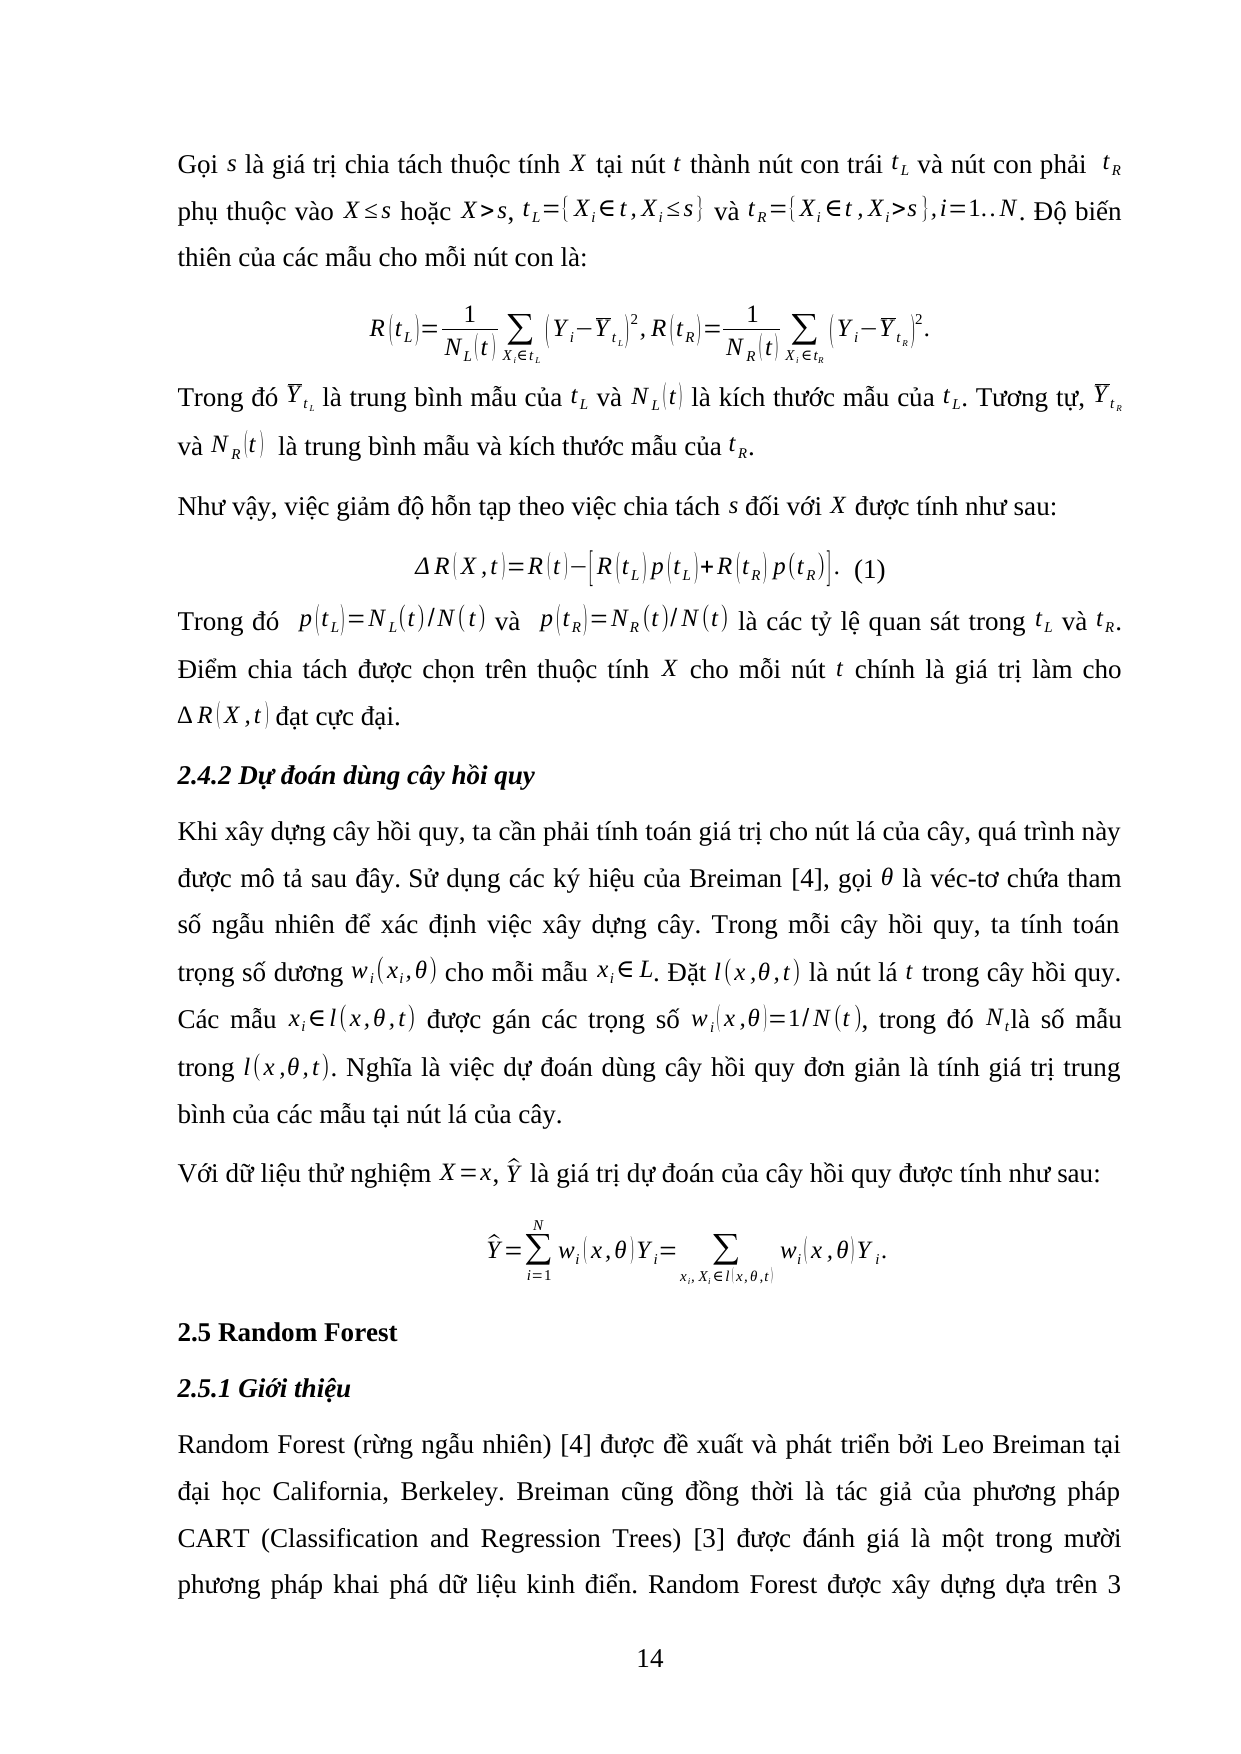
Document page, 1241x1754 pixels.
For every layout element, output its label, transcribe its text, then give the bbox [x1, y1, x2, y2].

subtitle Dự đoán dùng cây hồi quy [177, 759, 1122, 790]
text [177, 1428, 1122, 1599]
text Trong đó và là các tỷ lệ quan sát trong và . Điểm chia tách được chọn trên thuộc tính cho mỗi nút chính là giá trị làm cho đạt cực đại. [177, 603, 1122, 731]
text Trong đó là trung bình mẫu của và là kích thước mẫu của . Tương tự, và là trung bình mẫu và kích thước mẫu của . [177, 380, 1122, 462]
subtitle Random Forest [177, 1316, 1122, 1347]
text Như vậy, việc giảm độ hỗn tạp theo việc chia tách đối với được tính như sau: [177, 490, 1122, 521]
text Với dữ liệu thử nghiệm , là giá trị dự đoán của cây hồi quy được tính như sau: [177, 1157, 1122, 1188]
text Khi xây dựng cây hồi quy, ta cần phải tính toán giá trị cho nút lá của cây, quá trình này được mô tả sau đây. Sử dụng các ký hiệu của Breiman, gọi là véc-tơ chứa tham số ngẫu nhiên để xác định việc xây dựng cây. Trong mỗi cây hồi quy, ta tính toán trọng số dương cho mỗi mẫu . Đặt là nút lá trong cây hồi quy. Các mẫu được gán các trọng số , trong đó là số mẫu trong . Nghĩa là việc dự đoán dùng cây hồi quy đơn giản là tính giá trị trung bình của các mẫu tại nút lá của cây. [177, 815, 1122, 1129]
text (1) [177, 549, 1122, 588]
subtitle Giới thiệu [177, 1372, 1122, 1403]
text Gọi là giá trị chia tách thuộc tính tại nút thành nút con trái và nút con phải phụ thuộc vào hoặc , và . Độ biến thiên của các mẫu cho mỗi nút con là: [177, 148, 1122, 273]
